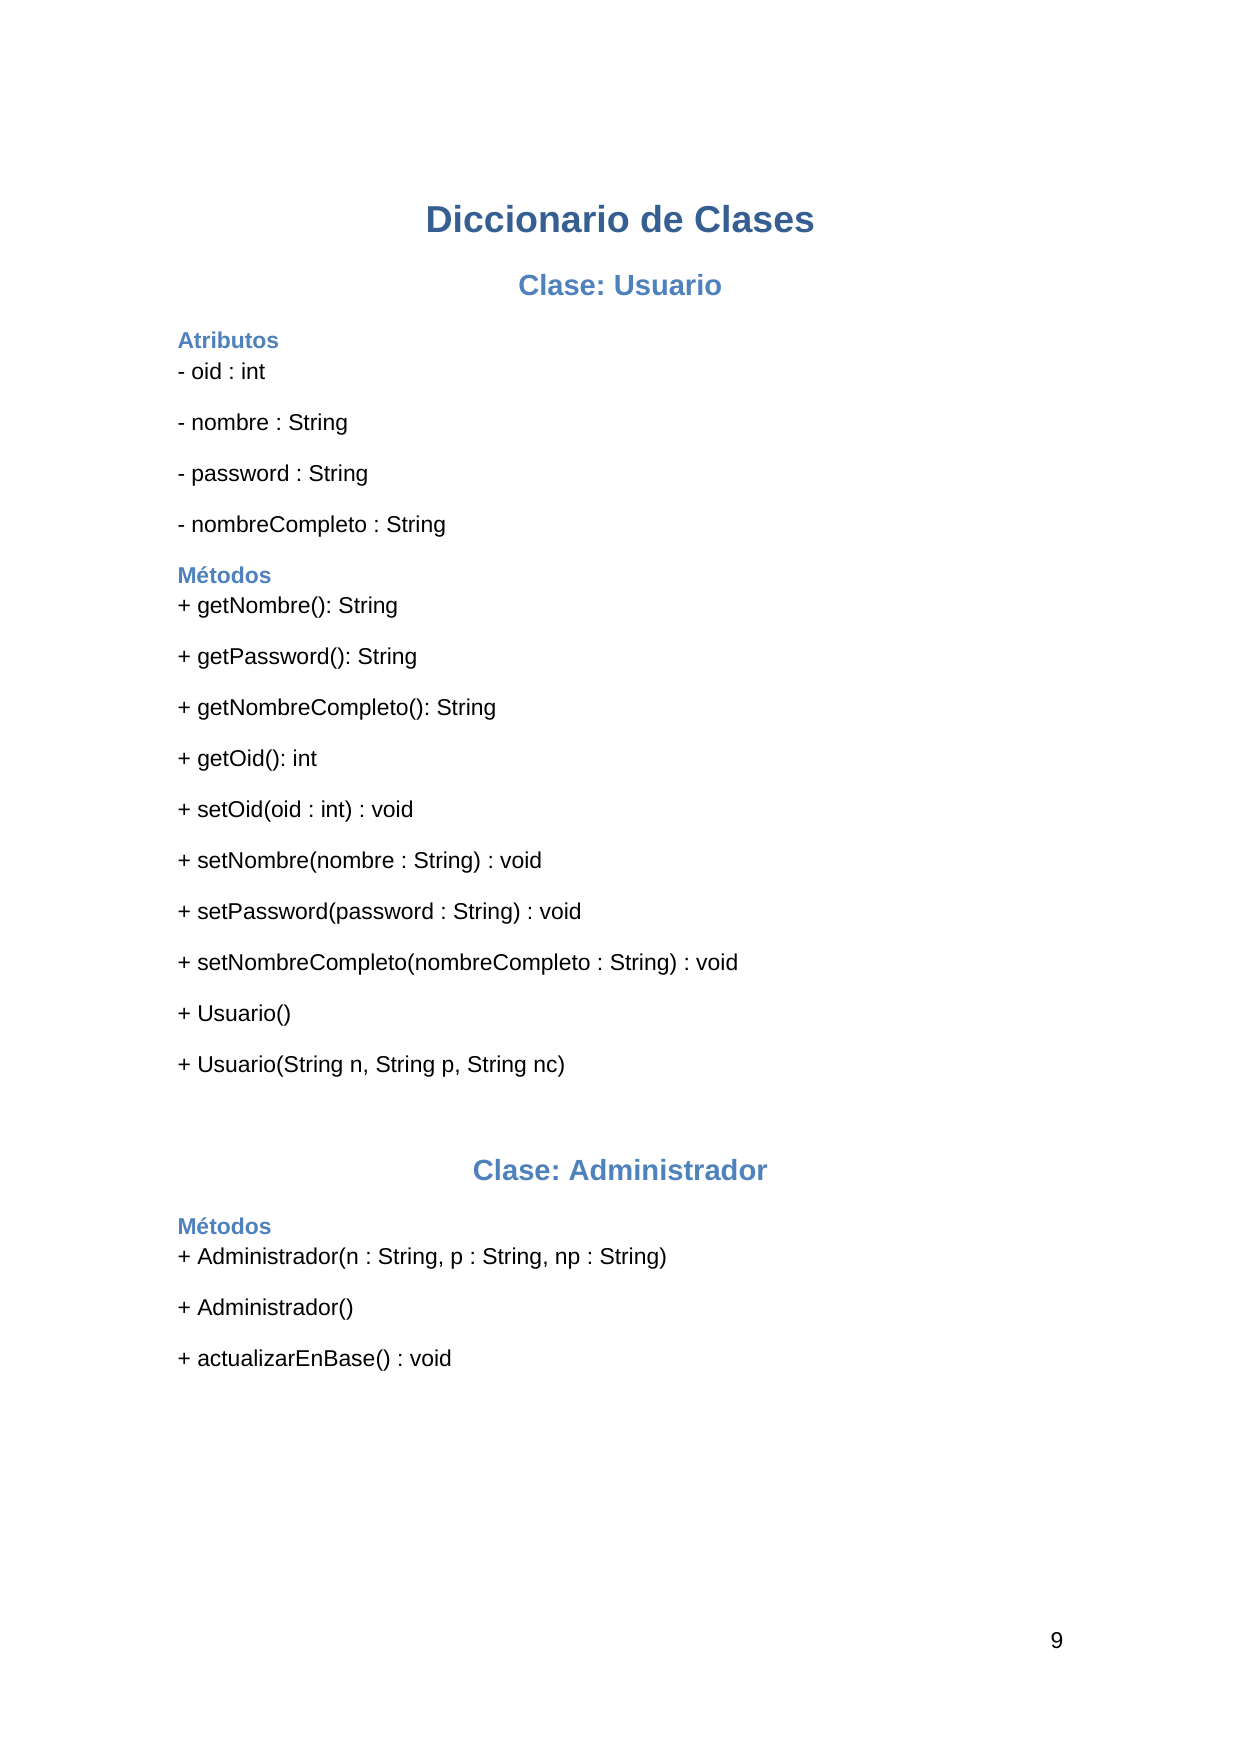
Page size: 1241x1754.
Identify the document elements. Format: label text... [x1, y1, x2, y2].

subtitle Métodos [177, 562, 1063, 588]
text + getNombre(): String [177, 592, 1063, 618]
text + setNombre(nombre : String) : void [177, 847, 1063, 873]
subtitle Atributos [177, 327, 1063, 354]
subtitle Métodos [177, 1213, 1063, 1239]
text - nombreCompleto : String [177, 511, 1063, 537]
text + getOid(): int [177, 745, 1063, 771]
text + setPassword(password : String) : void [177, 898, 1063, 924]
text - password : String [177, 460, 1063, 486]
subtitle Clase: Usuario [177, 268, 1063, 302]
subtitle Clase: Administrador [177, 1153, 1063, 1187]
text + getNombreCompleto(): String [177, 694, 1063, 720]
text - oid : int [177, 358, 1063, 384]
subtitle Diccionario de Clases [177, 198, 1063, 241]
text + getPassword(): String [177, 643, 1063, 669]
text + Usuario() [177, 1000, 1063, 1027]
text + actualizarEnBase() : void [177, 1345, 1063, 1371]
text - nombre : String [177, 409, 1063, 435]
text + setOid(oid : int) : void [177, 796, 1063, 822]
text + Administrador() [177, 1294, 1063, 1320]
text + Administrador(n : String, p : String, np : String) [177, 1243, 1063, 1269]
text + setNombreCompleto(nombreCompleto : String) : void [177, 949, 1063, 976]
text + Usuario(String n, String p, String nc) [177, 1051, 1063, 1078]
